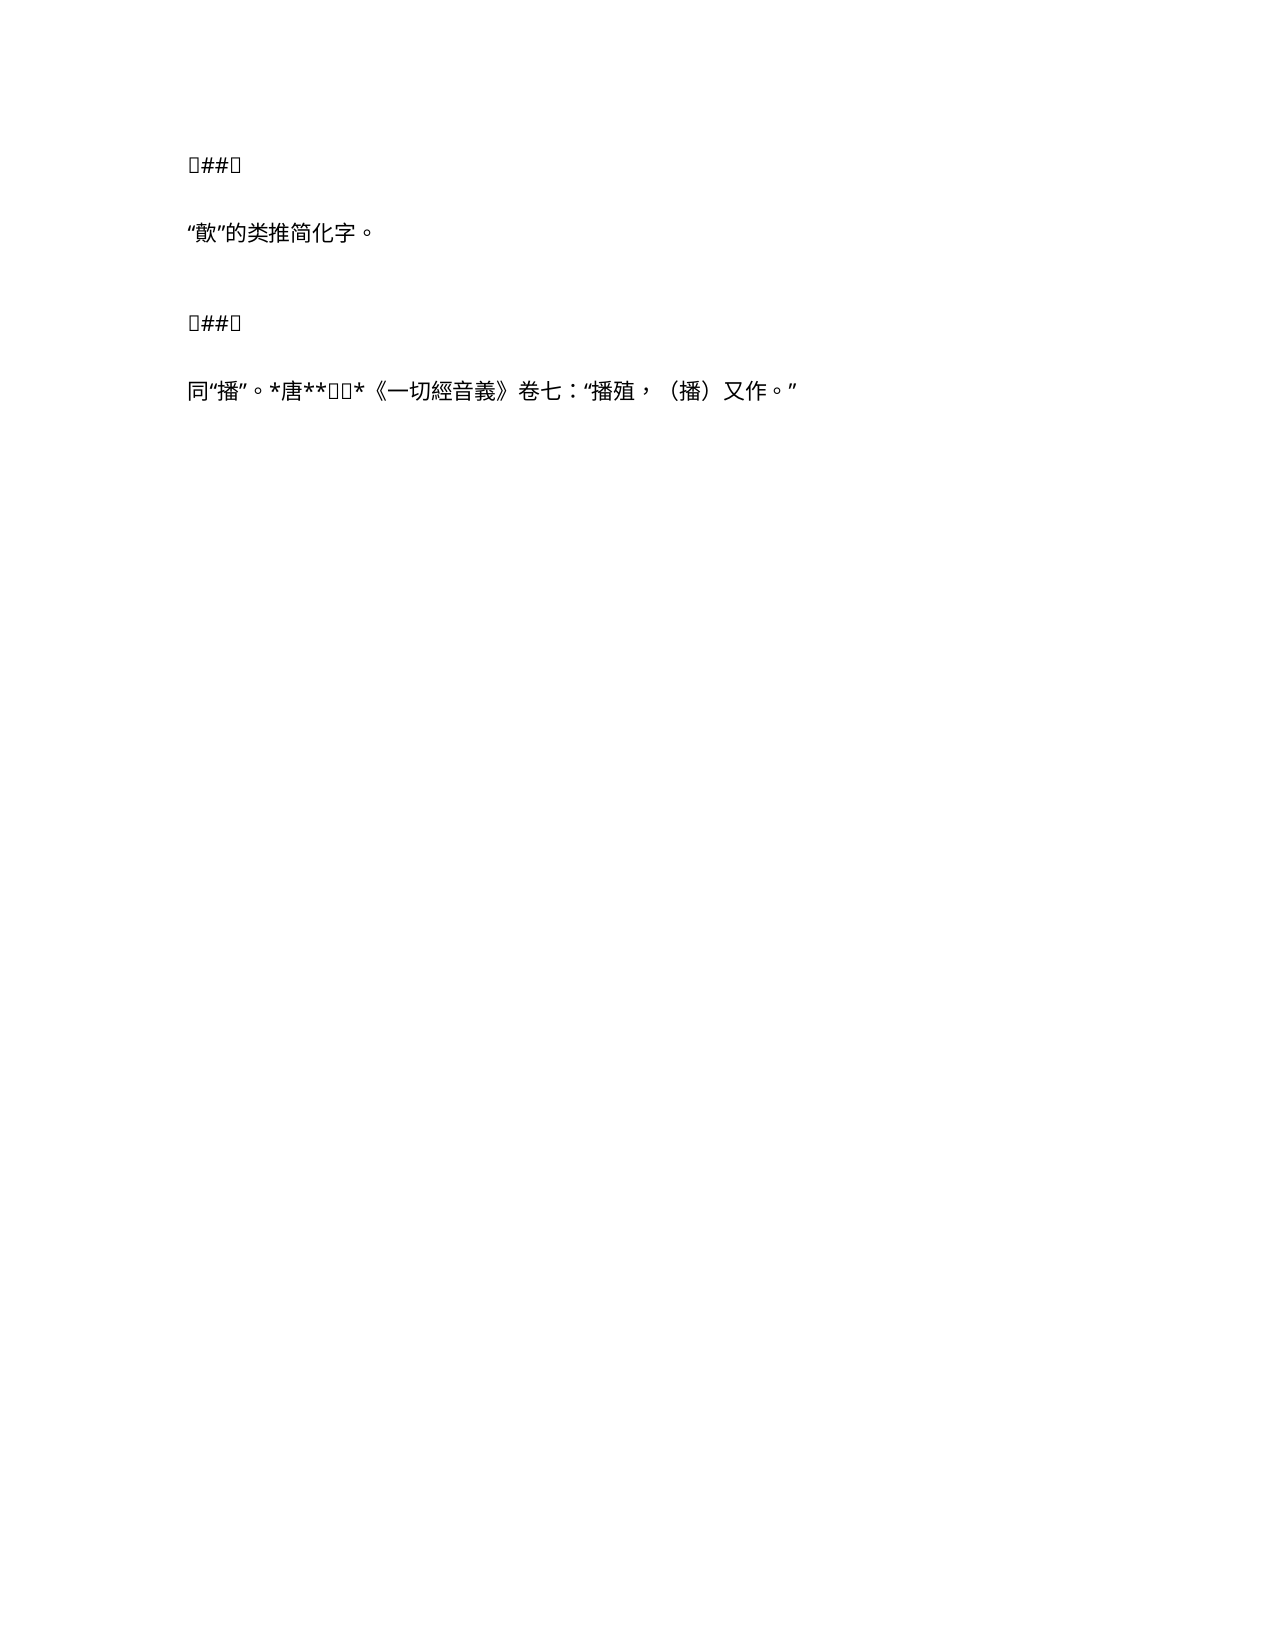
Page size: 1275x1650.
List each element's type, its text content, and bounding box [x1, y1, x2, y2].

text 𬅱##𬅱 同“播”。*唐**玄應*《一切經音義》卷七：“播殖，（播）又作𬅱。” [187, 307, 1087, 440]
text 𬅫##𬅫 “歕”的类推简化字。 [187, 150, 1087, 282]
